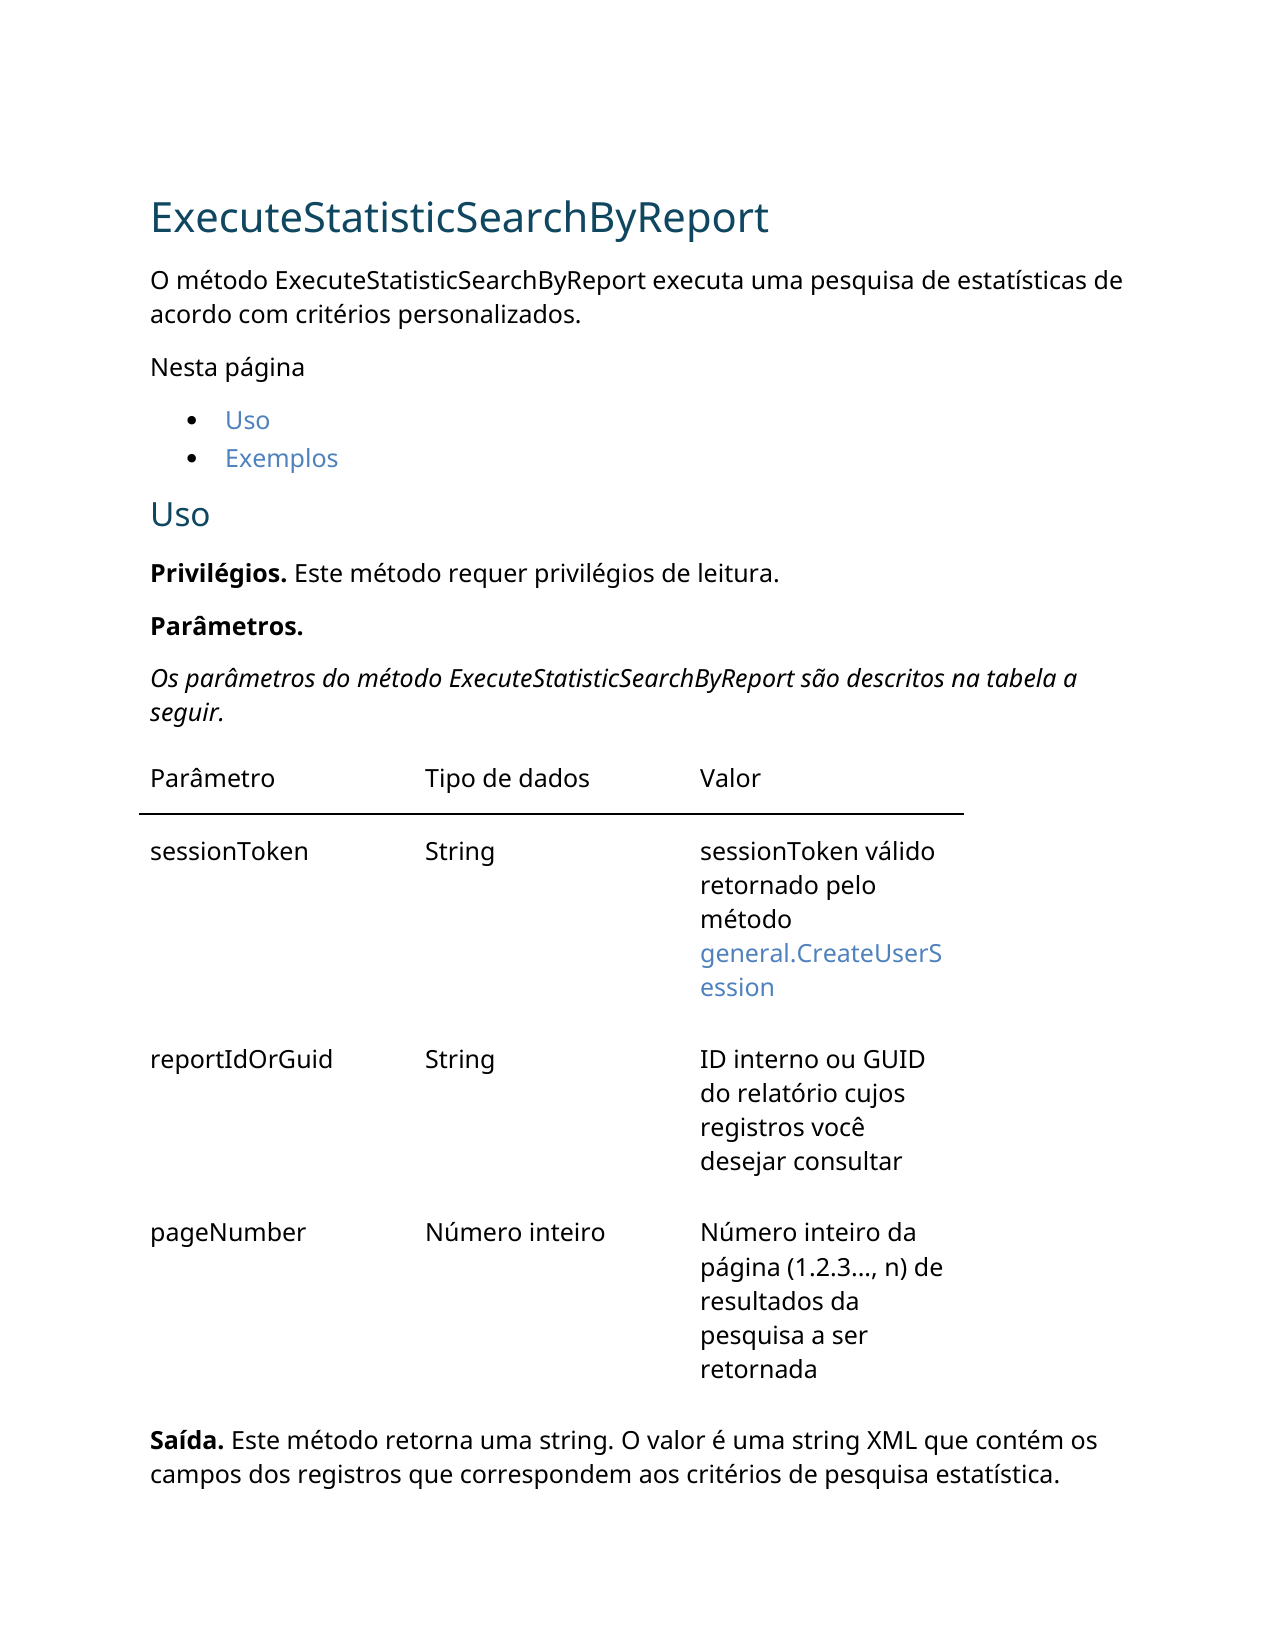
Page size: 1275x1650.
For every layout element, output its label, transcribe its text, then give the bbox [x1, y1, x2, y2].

subtitle ExecuteStatisticSearchByReport [150, 187, 1125, 244]
text Os parâmetros do método ExecuteStatisticSearchByReport são descritos na tabela a seguir. [150, 661, 1125, 729]
table_header Valor [689, 742, 964, 813]
text Parâmetros. [150, 608, 1125, 642]
text Saída. Este método retorna uma string. O valor é uma string XML que contém os campos dos registros que correspondem aos critérios de pesquisa estatística. [150, 1423, 1125, 1491]
table_cell Número inteiro da página (1.2.3..., n) de resultados da pesquisa a ser retornada [689, 1196, 964, 1404]
subtitle Uso [150, 491, 1125, 537]
table_cell ID interno ou GUID do relatório cujos registros você desejar consultar [689, 1023, 964, 1196]
table_header Parâmetro [139, 742, 414, 813]
table_cell String [414, 1023, 689, 1196]
table_header Tipo de dados [414, 742, 689, 813]
text Privilégios. Este método requer privilégios de leitura. [150, 555, 1125, 589]
table_cell reportIdOrGuid [139, 1023, 414, 1196]
text O método ExecuteStatisticSearchByReport executa uma pesquisa de estatísticas de acordo com critérios personalizados. [150, 263, 1125, 331]
list Exemplos [187, 441, 1125, 474]
table_cell pageNumber [139, 1196, 414, 1404]
table_cell sessionToken [139, 815, 414, 1023]
table_cell Número inteiro [414, 1196, 689, 1404]
table_cell String [414, 815, 689, 1023]
table_cell sessionToken válido retornado pelo método general.CreateUserSession [689, 815, 964, 1023]
list Uso [187, 403, 1125, 437]
text Nesta página [150, 350, 1125, 384]
